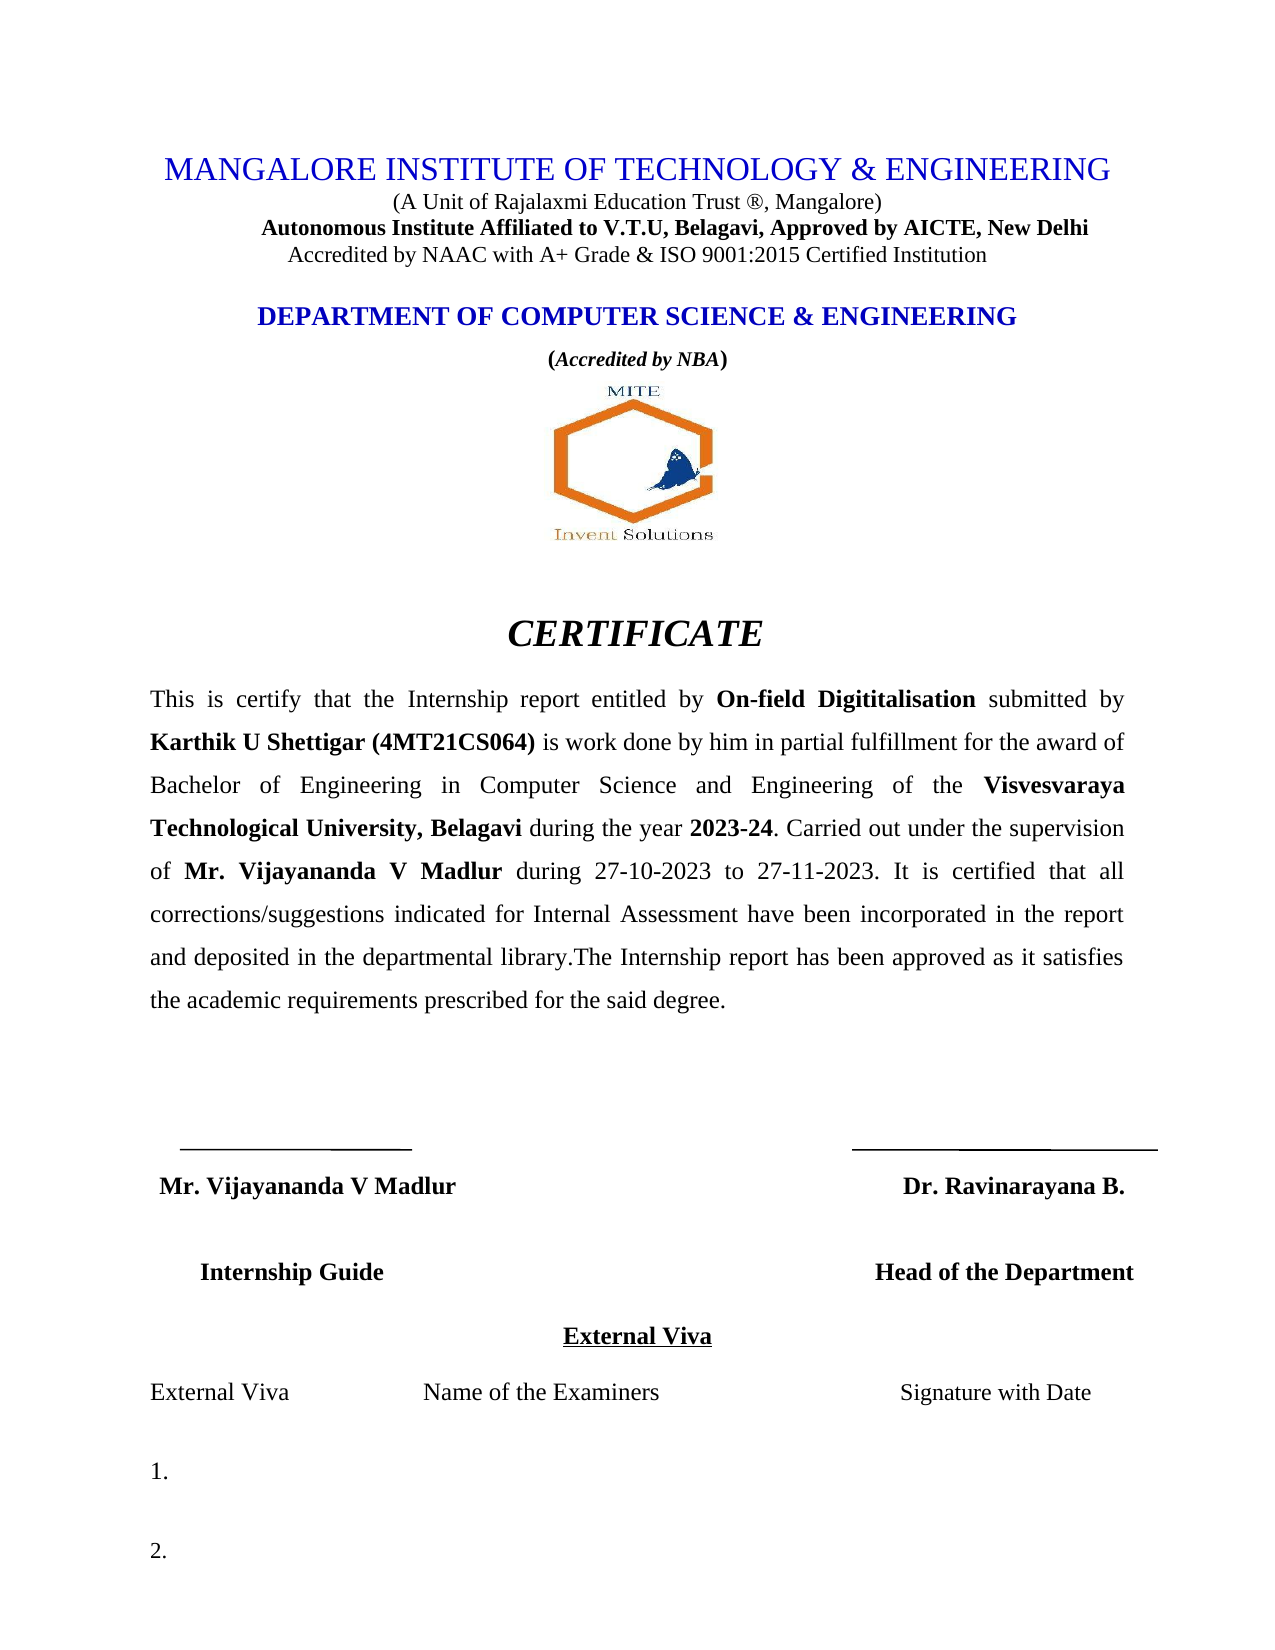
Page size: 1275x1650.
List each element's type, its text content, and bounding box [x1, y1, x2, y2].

text (Accredited by NBA) [150, 334, 1125, 374]
text External Viva Name of the Examiners Signature with Date [150, 1377, 1125, 1406]
picture [543, 381, 723, 541]
text (A Unit of Rajalaxmi Education Trust ®, Mangalore) [150, 188, 1125, 214]
text External Viva [150, 1321, 1125, 1350]
text Internship Guide Head of the Department [150, 1257, 1144, 1286]
text DEPARTMENT OF COMPUTER SCIENCE & ENGINEERING [150, 293, 1125, 334]
text Autonomous Institute Affiliated to V.T.U, Belagavi, Approved by AICTE, New Delhi [150, 214, 1200, 241]
text Accredited by NAAC with A+ Grade & ISO 9001:2015 Certified Institution [150, 241, 1125, 267]
text This is certify that the Internship report entitled by On-field Digititalisation submitted by Karthik U Shettigar (4MT21CS064) is work done by him in partial fulfillment for the award of Bachelor of Engineering in Computer Science and Engineering of the Visvesvaraya Technological University, Belagavi during the year 2023-24. Carried out under the supervision of Mr. Vijayananda V Madlur during 27-10-2023 to 27-11-2023. It is certified that all corrections/suggestions indicated for Internal Assessment have been incorporated in the report and deposited in the departmental library.The Internship report has been approved as it satisfies the academic requirements prescribed for the said degree. [150, 684, 1125, 1014]
text 1. [150, 1456, 1125, 1485]
text Mr. Vijayananda V Madlur Dr. Ravinarayana B. [150, 1171, 1125, 1243]
text MANGALORE INSTITUTE OF TECHNOLOGY & ENGINEERING [150, 150, 1125, 188]
text 2. [150, 1537, 1125, 1564]
text CERTIFICATE [150, 611, 1125, 655]
